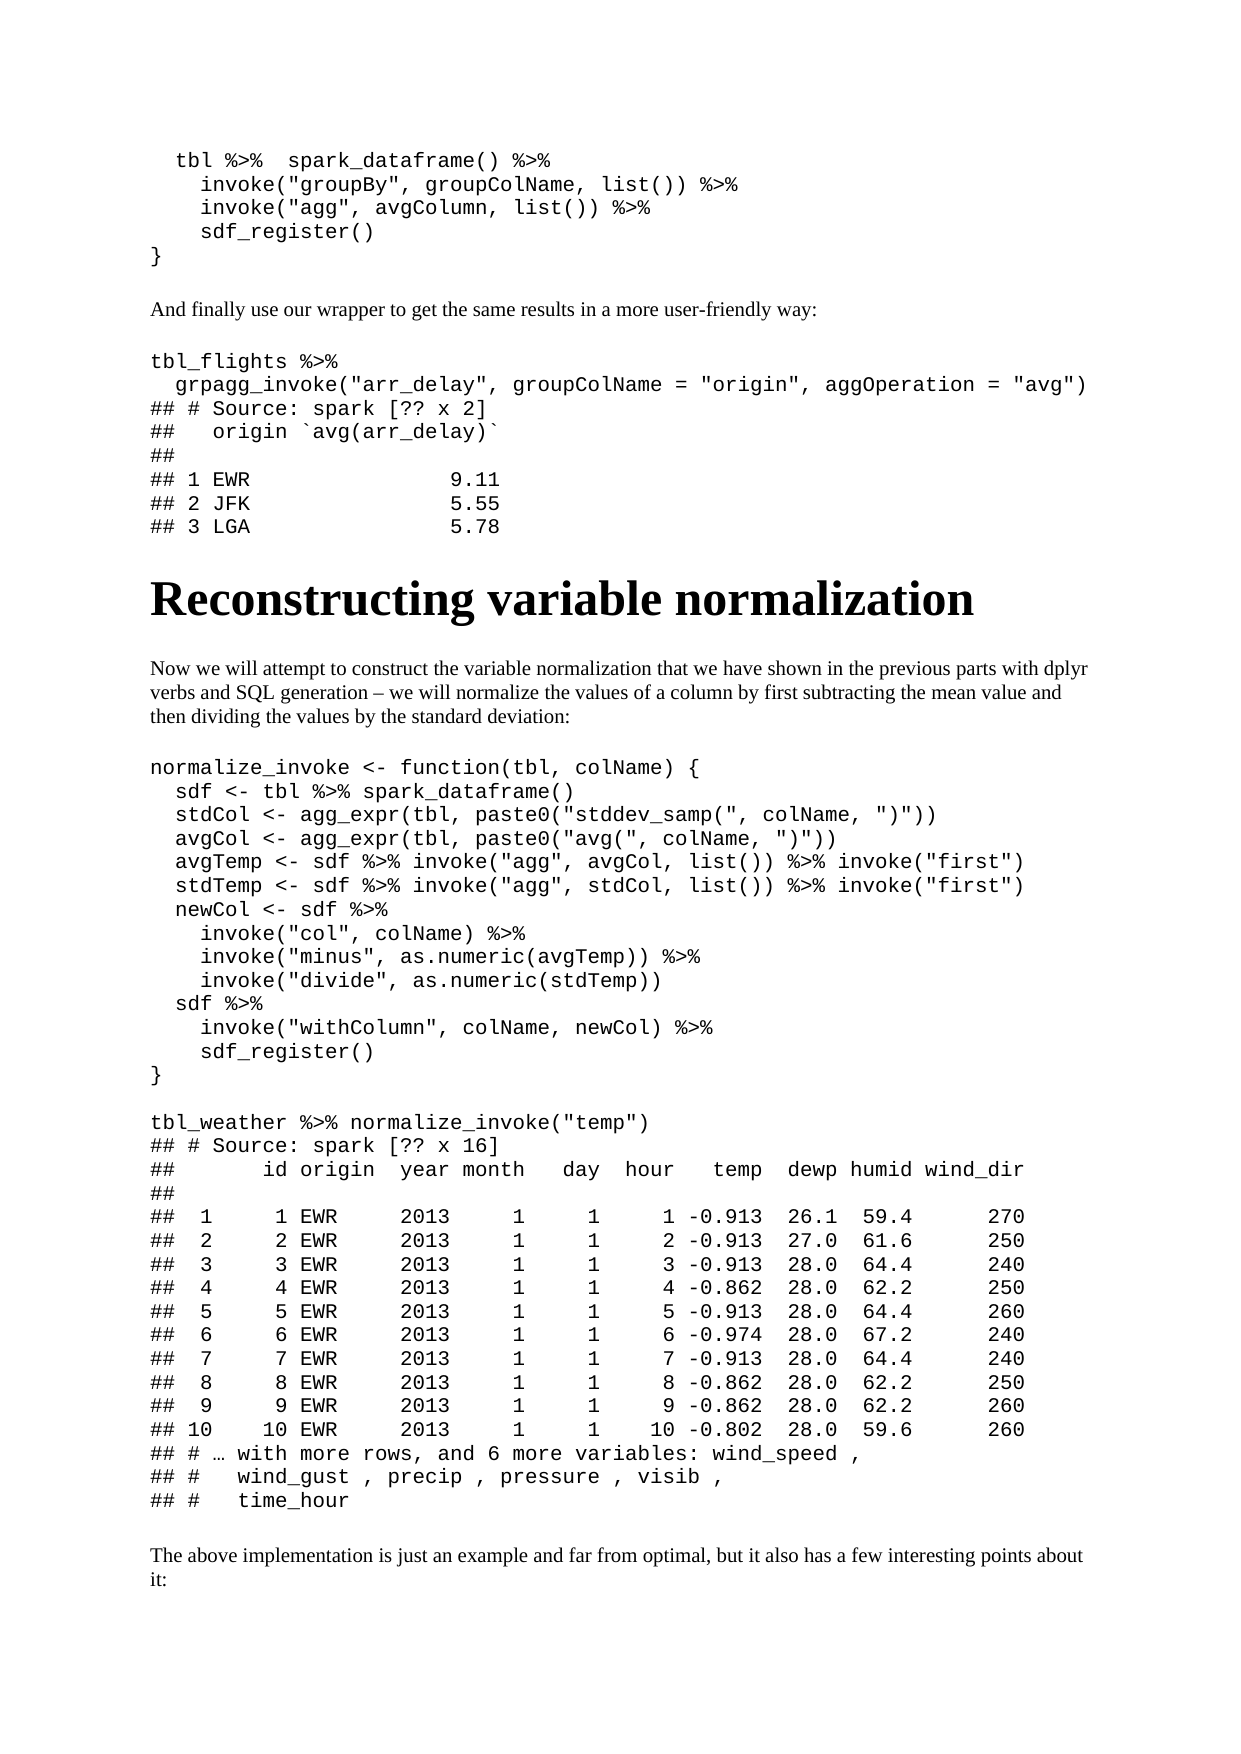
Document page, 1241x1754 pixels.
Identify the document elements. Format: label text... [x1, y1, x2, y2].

text sdf <- tbl %>% spark_dataframe() [150, 781, 1090, 804]
text ## 5 5 EWR 2013 1 1 5 -0.913 28.0 64.4 260 [150, 1301, 1090, 1324]
text grpagg_invoke("arr_delay", groupColName = "origin", aggOperation = "avg") [150, 374, 1090, 398]
text ## 2 2 EWR 2013 1 1 2 -0.913 27.0 61.6 250 [150, 1230, 1090, 1253]
text ## # wind_gust , precip , pressure , visib , [150, 1466, 1090, 1490]
text ## 10 10 EWR 2013 1 1 10 -0.802 28.0 59.6 260 [150, 1419, 1090, 1443]
text ## # … with more rows, and 6 more variables: wind_speed , [150, 1443, 1090, 1466]
text ## 9 9 EWR 2013 1 1 9 -0.862 28.0 62.2 260 [150, 1395, 1090, 1419]
text stdCol <- agg_expr(tbl, paste0("stddev_samp(", colName, ")")) [150, 804, 1090, 828]
text tbl %>% spark_dataframe() %>% [150, 150, 1090, 174]
text The above implementation is just an example and far from optimal, but it also has a few interesting points about it: [150, 1543, 1090, 1591]
text ## id origin year month day hour temp dewp humid wind_dir [150, 1159, 1090, 1183]
text sdf_register() [150, 1041, 1090, 1064]
text ## 6 6 EWR 2013 1 1 6 -0.974 28.0 67.2 240 [150, 1324, 1090, 1348]
text ## 2 JFK 5.55 [150, 492, 1090, 516]
text normalize_invoke <- function(tbl, colName) { [150, 757, 1090, 781]
text ## 1 1 EWR 2013 1 1 1 -0.913 26.1 59.4 270 [150, 1206, 1090, 1230]
text invoke("groupBy", groupColName, list()) %>% [150, 174, 1090, 197]
text invoke("withColumn", colName, newCol) %>% [150, 1017, 1090, 1041]
text avgTemp <- sdf %>% invoke("agg", avgCol, list()) %>% invoke("first") [150, 852, 1090, 875]
text ## 8 8 EWR 2013 1 1 8 -0.862 28.0 62.2 250 [150, 1372, 1090, 1395]
text ## # time_hour [150, 1490, 1090, 1514]
text Reconstructing variable normalization [150, 569, 1090, 626]
text invoke("agg", avgColumn, list()) %>% [150, 197, 1090, 221]
text sdf_register() [150, 221, 1090, 244]
text avgCol <- agg_expr(tbl, paste0("avg(", colName, ")")) [150, 828, 1090, 852]
text tbl_flights %>% [150, 351, 1090, 374]
text ## 4 4 EWR 2013 1 1 4 -0.862 28.0 62.2 250 [150, 1277, 1090, 1301]
text } [150, 244, 1090, 268]
text Now we will attempt to construct the variable normalization that we have shown in the previous parts with dplyr verbs and SQL generation – we will normalize the values of a column by first subtracting the mean value and then dividing the values by the standard deviation: [150, 656, 1090, 728]
text ## 1 EWR 9.11 [150, 469, 1090, 492]
text And finally use our wrapper to get the same results in a more user-friendly way: [150, 297, 1090, 321]
text stdTemp <- sdf %>% invoke("agg", stdCol, list()) %>% invoke("first") [150, 875, 1090, 899]
text ## # Source: spark [?? x 16] [150, 1135, 1090, 1159]
text tbl_weather %>% normalize_invoke("temp") [150, 1112, 1090, 1135]
text ## [150, 445, 1090, 469]
text ## # Source: spark [?? x 2] [150, 398, 1090, 422]
text sdf %>% [150, 993, 1090, 1017]
text ## 7 7 EWR 2013 1 1 7 -0.913 28.0 64.4 240 [150, 1348, 1090, 1372]
text invoke("minus", as.numeric(avgTemp)) %>% [150, 946, 1090, 970]
text invoke("divide", as.numeric(stdTemp)) [150, 970, 1090, 993]
text ## 3 LGA 5.78 [150, 516, 1090, 540]
text invoke("col", colName) %>% [150, 922, 1090, 946]
text ## [150, 1183, 1090, 1206]
text } [150, 1064, 1090, 1088]
text ## origin `avg(arr_delay)` [150, 422, 1090, 445]
text ## 3 3 EWR 2013 1 1 3 -0.913 28.0 64.4 240 [150, 1253, 1090, 1277]
text newCol <- sdf %>% [150, 899, 1090, 922]
